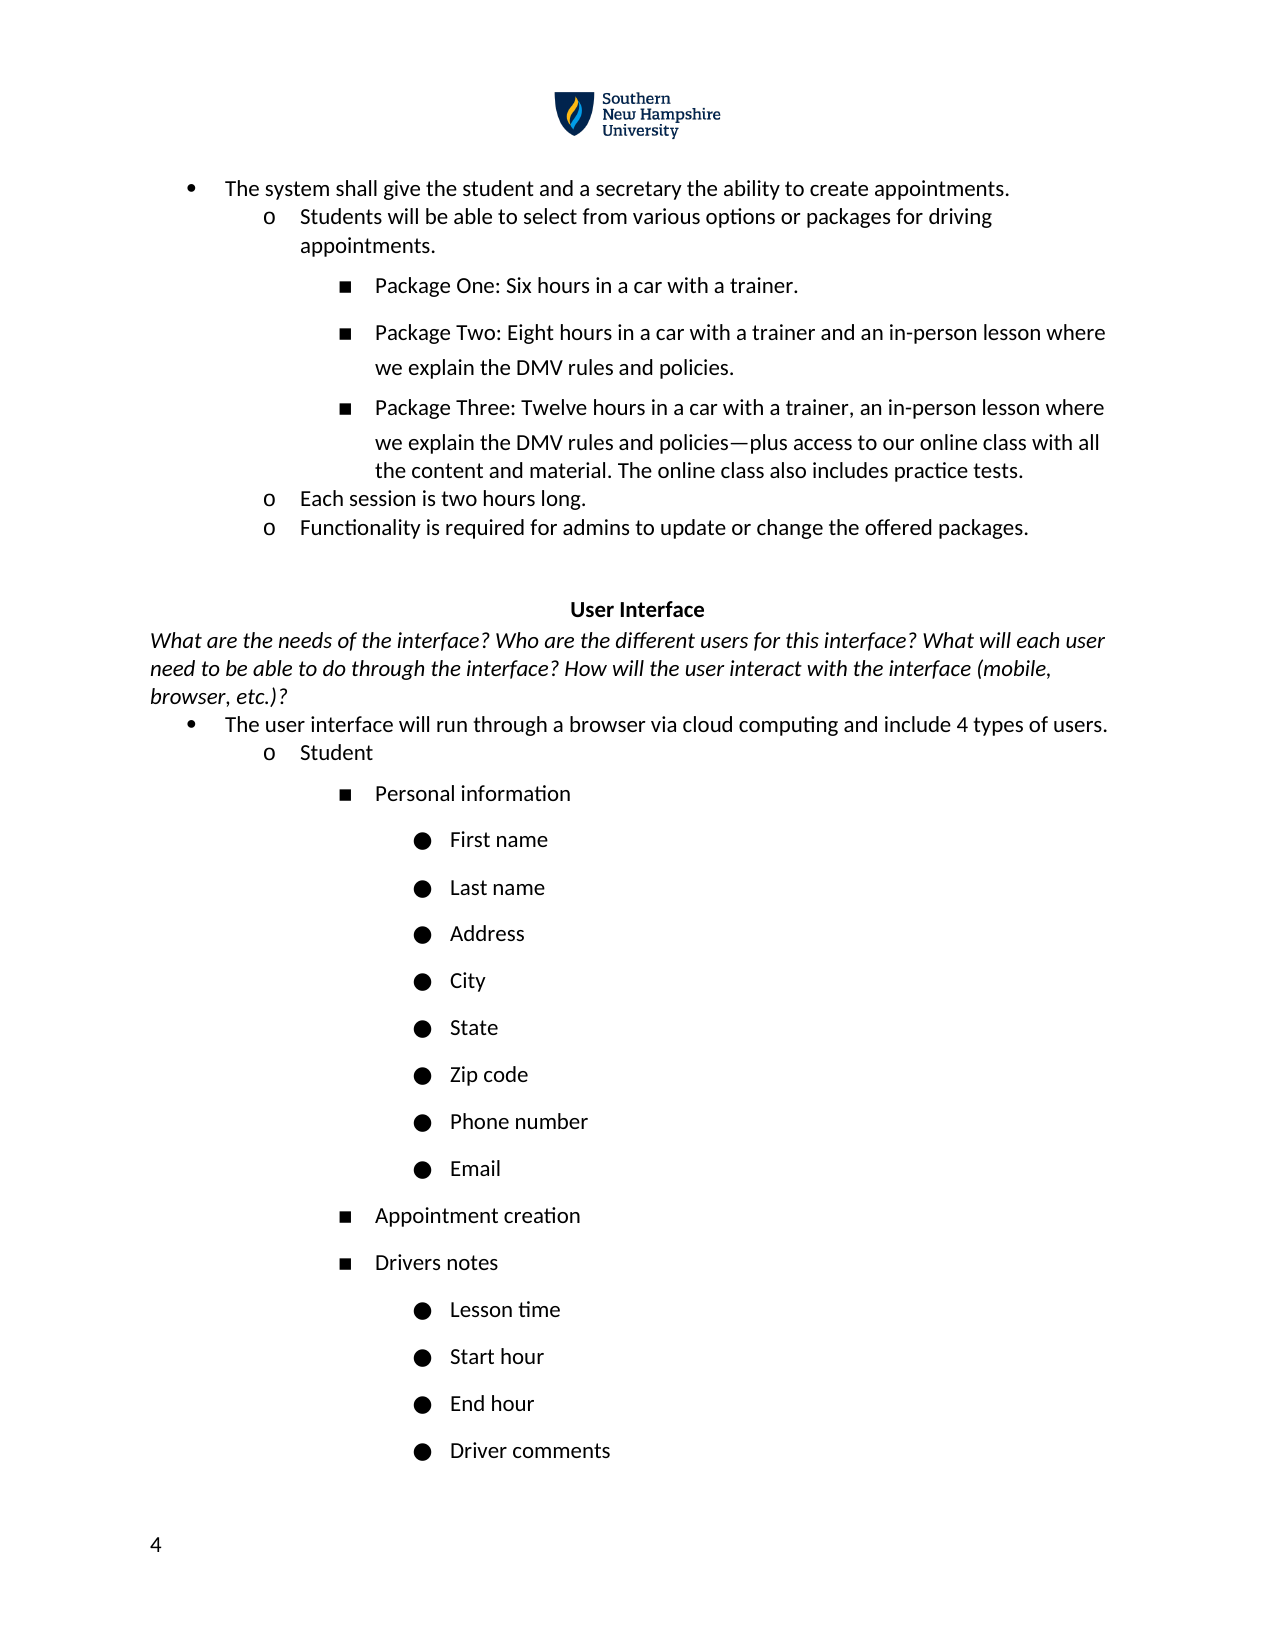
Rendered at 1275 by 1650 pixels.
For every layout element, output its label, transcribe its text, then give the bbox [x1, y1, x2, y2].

list Student [262, 738, 1125, 767]
list Zip code [412, 1049, 1125, 1096]
list Students will be able to select from various options or packages for driving appointments. [262, 202, 1125, 259]
list Package Two: Eight hours in a car with a trainer and an in-person lesson where we explain the DMV rules and policies. [337, 306, 1125, 381]
list Driver comments [412, 1425, 1125, 1472]
list Phone number [412, 1096, 1125, 1143]
list Last name [412, 861, 1125, 908]
list Package Three: Twelve hours in a car with a trainer, an in-person lesson where we explain the DMV rules and policies—plus access to our online class with all the content and material. The online class also includes practice tests. [337, 381, 1125, 484]
list First name [412, 814, 1125, 861]
list Address [412, 908, 1125, 955]
list Each session is two hours long. [262, 484, 1125, 513]
list Start hour [412, 1331, 1125, 1378]
list The system shall give the student and a secretary the ability to create appointments. [187, 174, 1125, 202]
list Drivers notes [337, 1237, 1125, 1284]
list Lesson time [412, 1284, 1125, 1331]
list State [412, 1002, 1125, 1049]
list End hour [412, 1378, 1125, 1425]
list Appointment creation [337, 1190, 1125, 1237]
subtitle User Interface [150, 596, 1125, 623]
list Functionality is required for admins to update or change the offered packages. [262, 513, 1125, 542]
list Personal information [337, 767, 1125, 814]
list Package One: Six hours in a car with a trainer. [337, 259, 1125, 306]
text What are the needs of the interface? Who are the different users for this interface? What will each user need to be able to do through the interface? How will the user interact with the interface (mobile, browser, etc.)? [150, 626, 1125, 710]
list The user interface will run through a browser via cloud computing and include 4 types of users. [187, 710, 1125, 738]
list Email [412, 1143, 1125, 1190]
picture [546, 75, 729, 154]
list City [412, 955, 1125, 1002]
